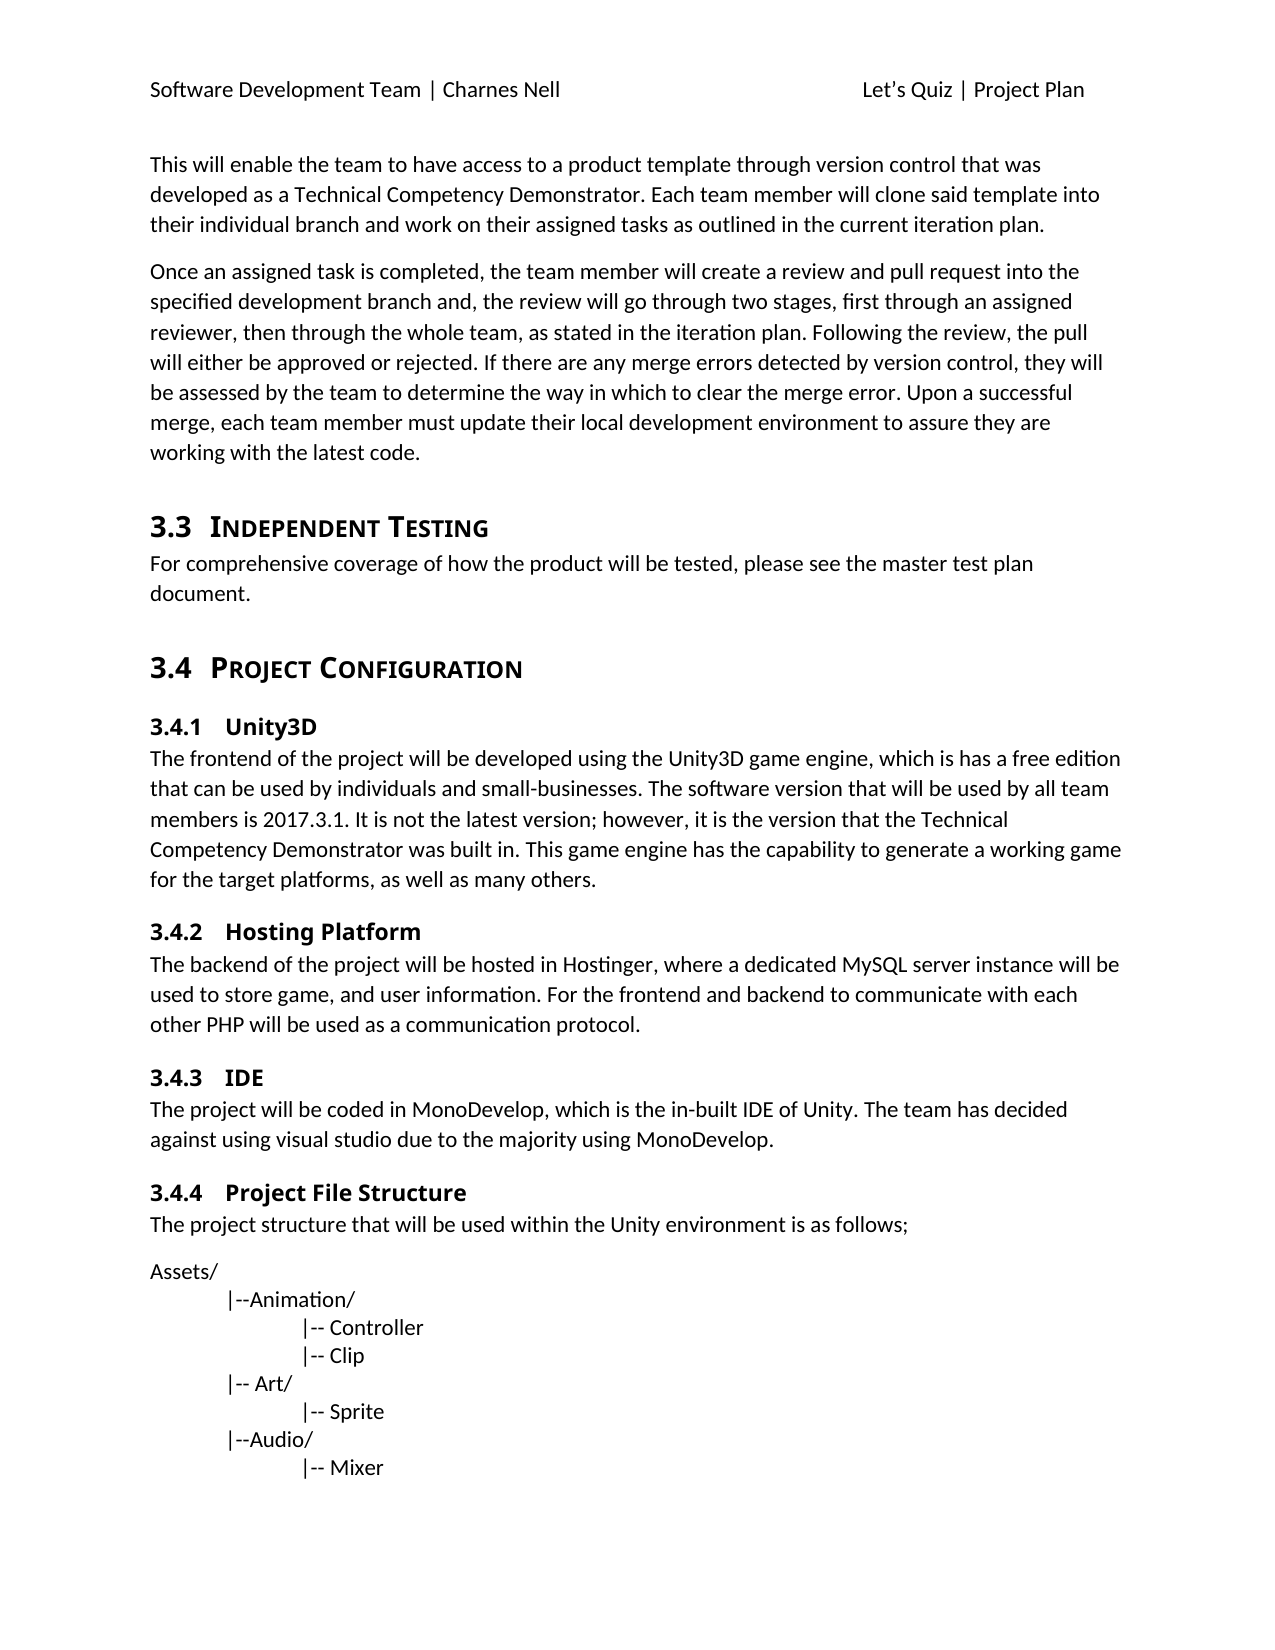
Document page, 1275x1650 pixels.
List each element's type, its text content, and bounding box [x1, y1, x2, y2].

text For comprehensive coverage of how the product will be tested, please see the master test plan document. [150, 549, 1125, 607]
subtitle Independent Testing [150, 506, 1125, 546]
text |-- Controller [150, 1313, 1125, 1341]
subtitle IDE [150, 1061, 1125, 1093]
subtitle Hosting Platform [150, 916, 1125, 947]
text Assets/ [150, 1257, 1125, 1285]
text |-- Sprite [150, 1397, 1125, 1425]
text The backend of the project will be hosted in Hostinger, where a dedicated MySQL server instance will be used to store game, and user information. For the frontend and backend to communicate with each other PHP will be used as a communication protocol. [150, 950, 1125, 1038]
text |-- Clip [150, 1341, 1125, 1369]
subtitle Project Configuration [150, 647, 1125, 687]
text |--Audio/ [150, 1425, 1125, 1453]
text The project structure that will be used within the Unity environment is as follows; [150, 1210, 1125, 1238]
subtitle Unity3D [150, 711, 1125, 742]
text |--Animation/ [150, 1285, 1125, 1313]
text |-- Mixer [150, 1453, 1125, 1481]
text The project will be coded in MonoDevelop, which is the in-built IDE of Unity. The team has decided against using visual studio due to the majority using MonoDevelop. [150, 1095, 1125, 1153]
text The frontend of the project will be developed using the Unity3D game engine, which is has a free edition that can be used by individuals and small-businesses. The software version that will be used by all team members is 2017.3.1. It is not the latest version; however, it is the version that the Technical Competency Demonstrator was built in. This game engine has the capability to generate a working game for the target platforms, as well as many others. [150, 744, 1125, 893]
subtitle Project File Structure [150, 1176, 1125, 1208]
text Once an assigned task is completed, the team member will create a review and pull request into the specified development branch and, the review will go through two stages, first through an assigned reviewer, then through the whole team, as stated in the iteration plan. Following the review, the pull will either be approved or rejected. If there are any merge errors detected by version control, they will be assessed by the team to determine the way in which to clear the merge error. Upon a successful merge, each team member must update their local development environment to assure they are working with the latest code. [150, 257, 1125, 467]
text |-- Art/ [150, 1369, 1125, 1397]
